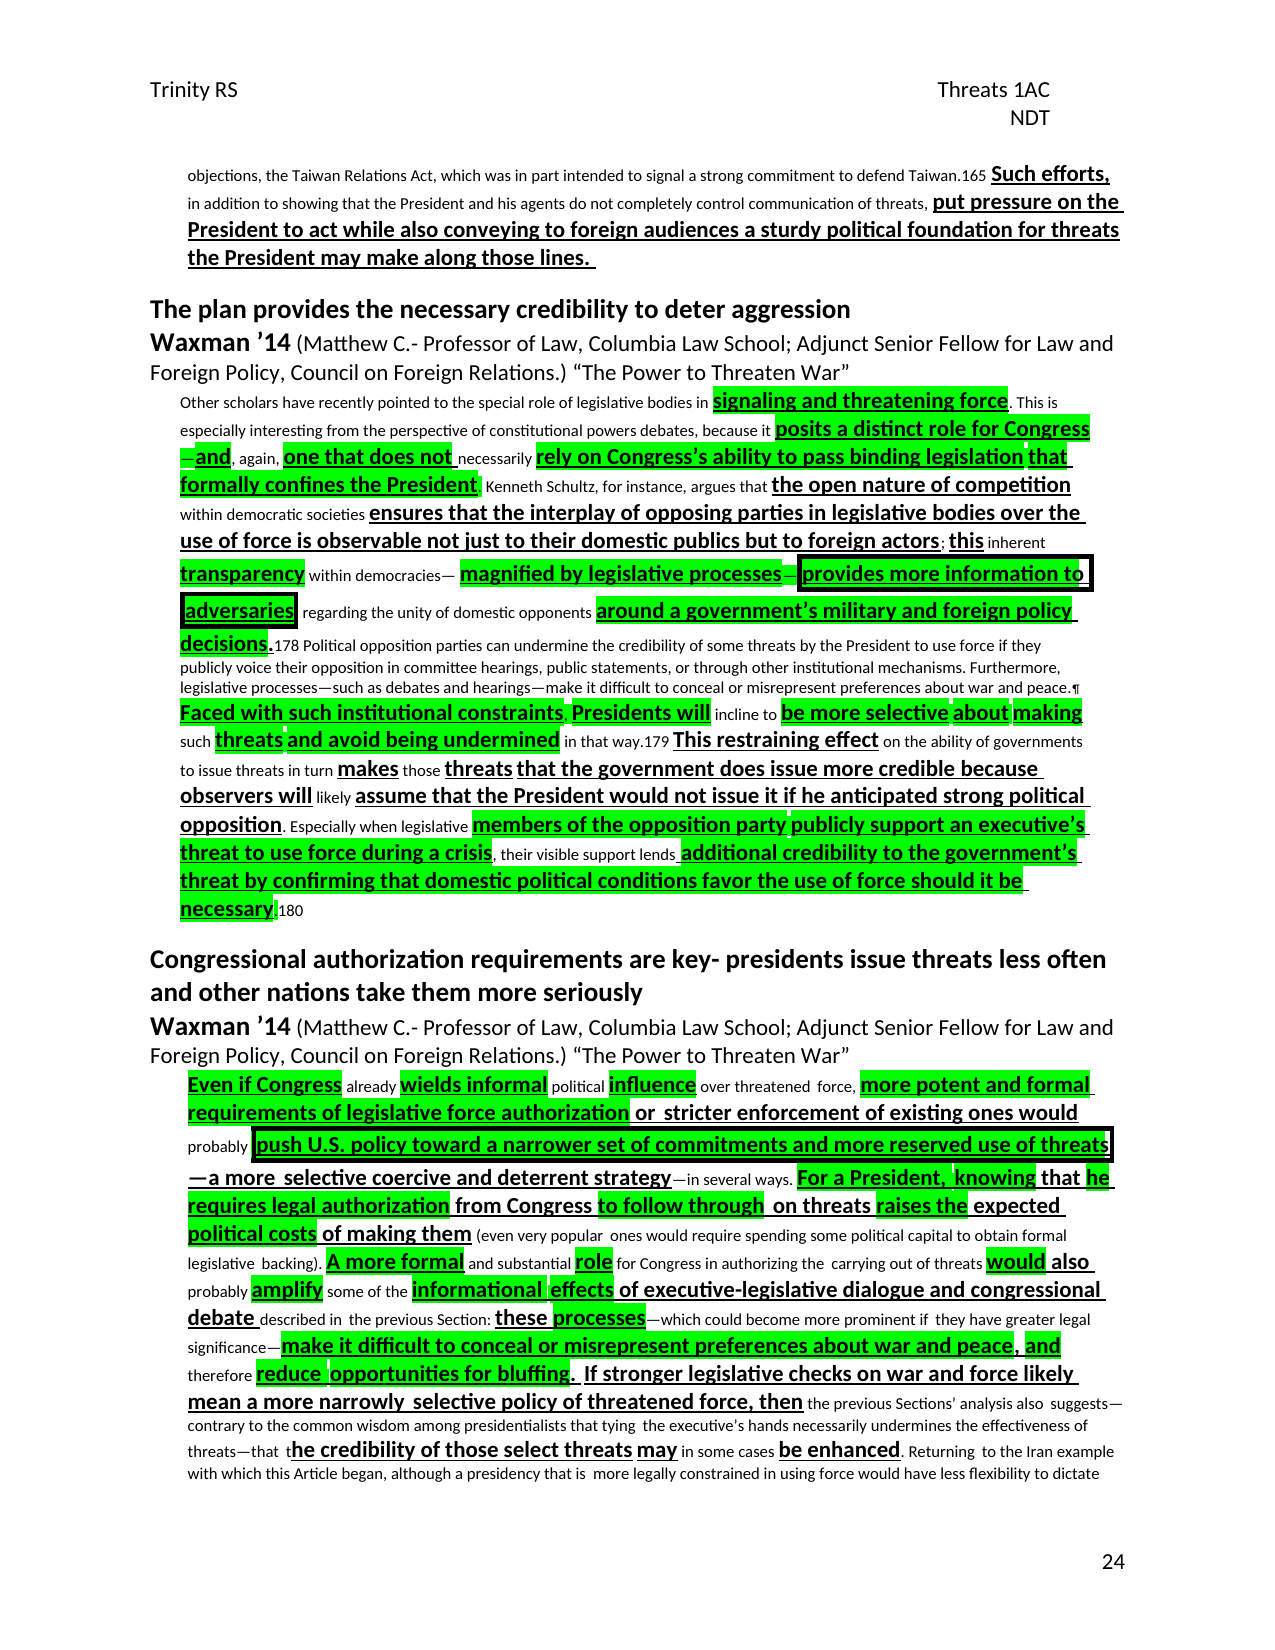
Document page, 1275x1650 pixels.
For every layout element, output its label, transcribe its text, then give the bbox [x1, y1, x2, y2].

text Waxman ’14 (Matthew C.- Professor of Law, Columbia Law School; Adjunct Senior Fellow for Law and Foreign Policy, Council on Foreign Relations.) “The Power to Threaten War” [150, 325, 1125, 386]
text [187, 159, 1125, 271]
text Other scholars have recently pointed to the special role of legislative bodies in signaling and threatening force. This is especially interesting from the perspective of constitutional powers debates, because it posits a distinct role for Congress—and, again, one that does not necessarily rely on Congress’s ability to pass binding legislation that formally confines the President. Kenneth Schultz, for instance, argues that the open nature of competition within democratic societies ensures that the interplay of opposing parties in legislative bodies over the use of force is observable not just to their domestic publics but to foreign actors; this inherent transparency within democracies— magnified by legislative processes—provides more information to adversaries regarding the unity of domestic opponents around a government’s military and foreign policy decisions.178 Political opposition parties can undermine the credibility of some threats by the President to use force if they publicly voice their opposition in committee hearings, public statements, or through other institutional mechanisms. Furthermore, legislative processes—such as debates and hearings—make it difficult to conceal or misrepresent preferences about war and peace.¶ Faced with such institutional constraints, Presidents will incline to be more selective about making such threats and avoid being undermined in that way.179 This restraining effect on the ability of governments to issue threats in turn makes those threats that the government does issue more credible because observers will likely assume that the President would not issue it if he anticipated strong political opposition. Especially when legislative members of the opposition party publicly support an executive’s threat to use force during a crisis, their visible support lends additional credibility to the government’s threat by confirming that domestic political conditions favor the use of force should it be necessary.180 [180, 386, 1095, 922]
text Waxman ’14 (Matthew C.- Professor of Law, Columbia Law School; Adjunct Senior Fellow for Law and Foreign Policy, Council on Foreign Relations.) “The Power to Threaten War” [150, 1009, 1125, 1070]
subtitle Congressional authorization requirements are key- presidents issue threats less often and other nations take them more seriously [150, 943, 1125, 1009]
subtitle The plan provides the necessary credibility to deter aggression [150, 292, 1125, 325]
